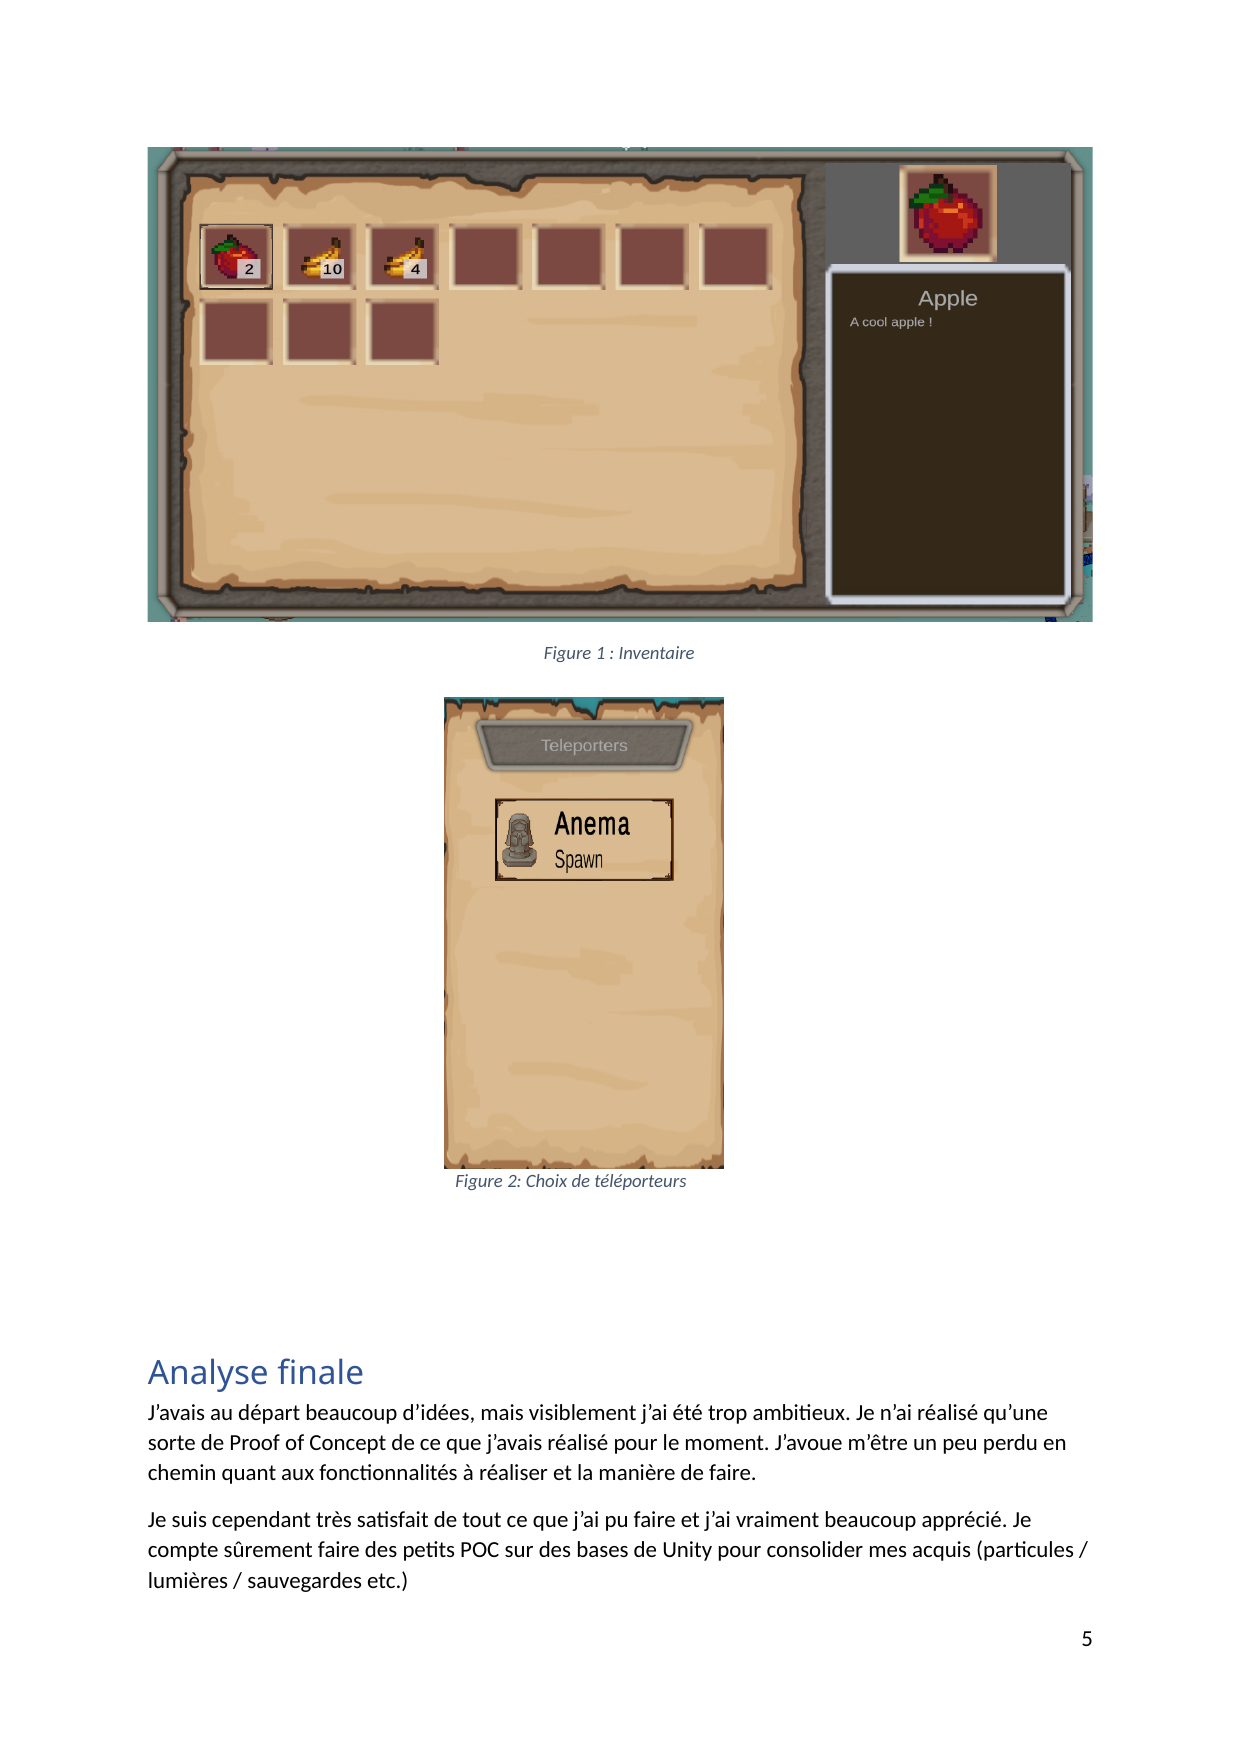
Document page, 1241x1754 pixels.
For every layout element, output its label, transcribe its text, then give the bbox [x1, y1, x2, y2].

picture [442, 697, 724, 1166]
text Je suis cependant très satisfait de tout ce que j’ai pu faire et j’ai vraiment beaucoup apprécié. Je compte sûrement faire des petits POC sur des bases de Unity pour consolider mes acquis (particules / lumières / sauvegardes etc.) [148, 1505, 1093, 1594]
subtitle Analyse finale [148, 1349, 1093, 1394]
picture [147, 147, 1093, 622]
text J’avais au départ beaucoup d’idées, mais visiblement j’ai été trop ambitieux. Je n’ai réalisé qu’une sorte de Proof of Concept de ce que j’avais réalisé pour le moment. J’avoue m’être un peu perdu en chemin quant aux fonctionnalités à réaliser et la manière de faire. [148, 1398, 1093, 1487]
